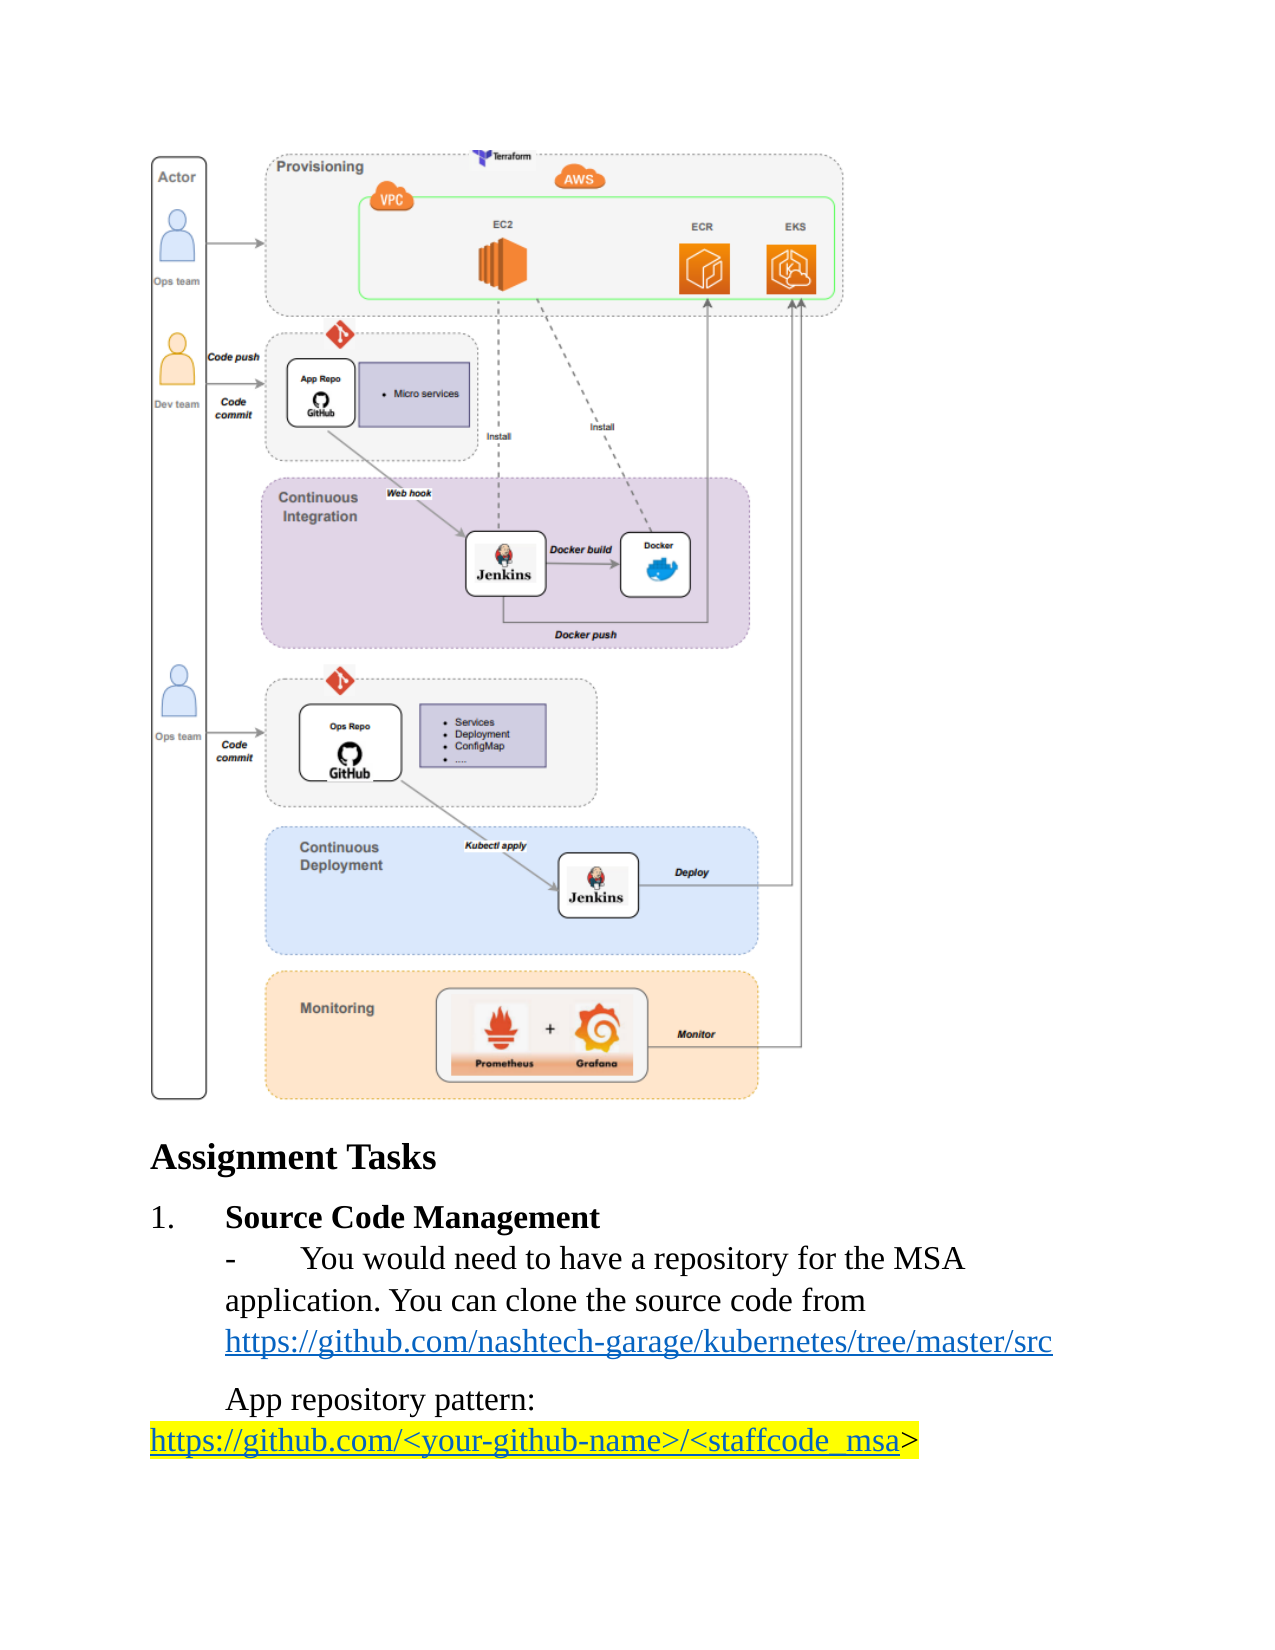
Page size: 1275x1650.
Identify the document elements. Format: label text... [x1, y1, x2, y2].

text App repository pattern: https://github.com/<your-github-name>/<staffcode_msa> [150, 1379, 1125, 1459]
picture [150, 150, 847, 1116]
list Source Code Management - You would need to have a repository for the MSA application. You can clone the source code from https://github.com/nashtech-garage/kubernetes/tree/master/src [150, 1197, 1125, 1360]
text Assignment Tasks [150, 1134, 1125, 1177]
